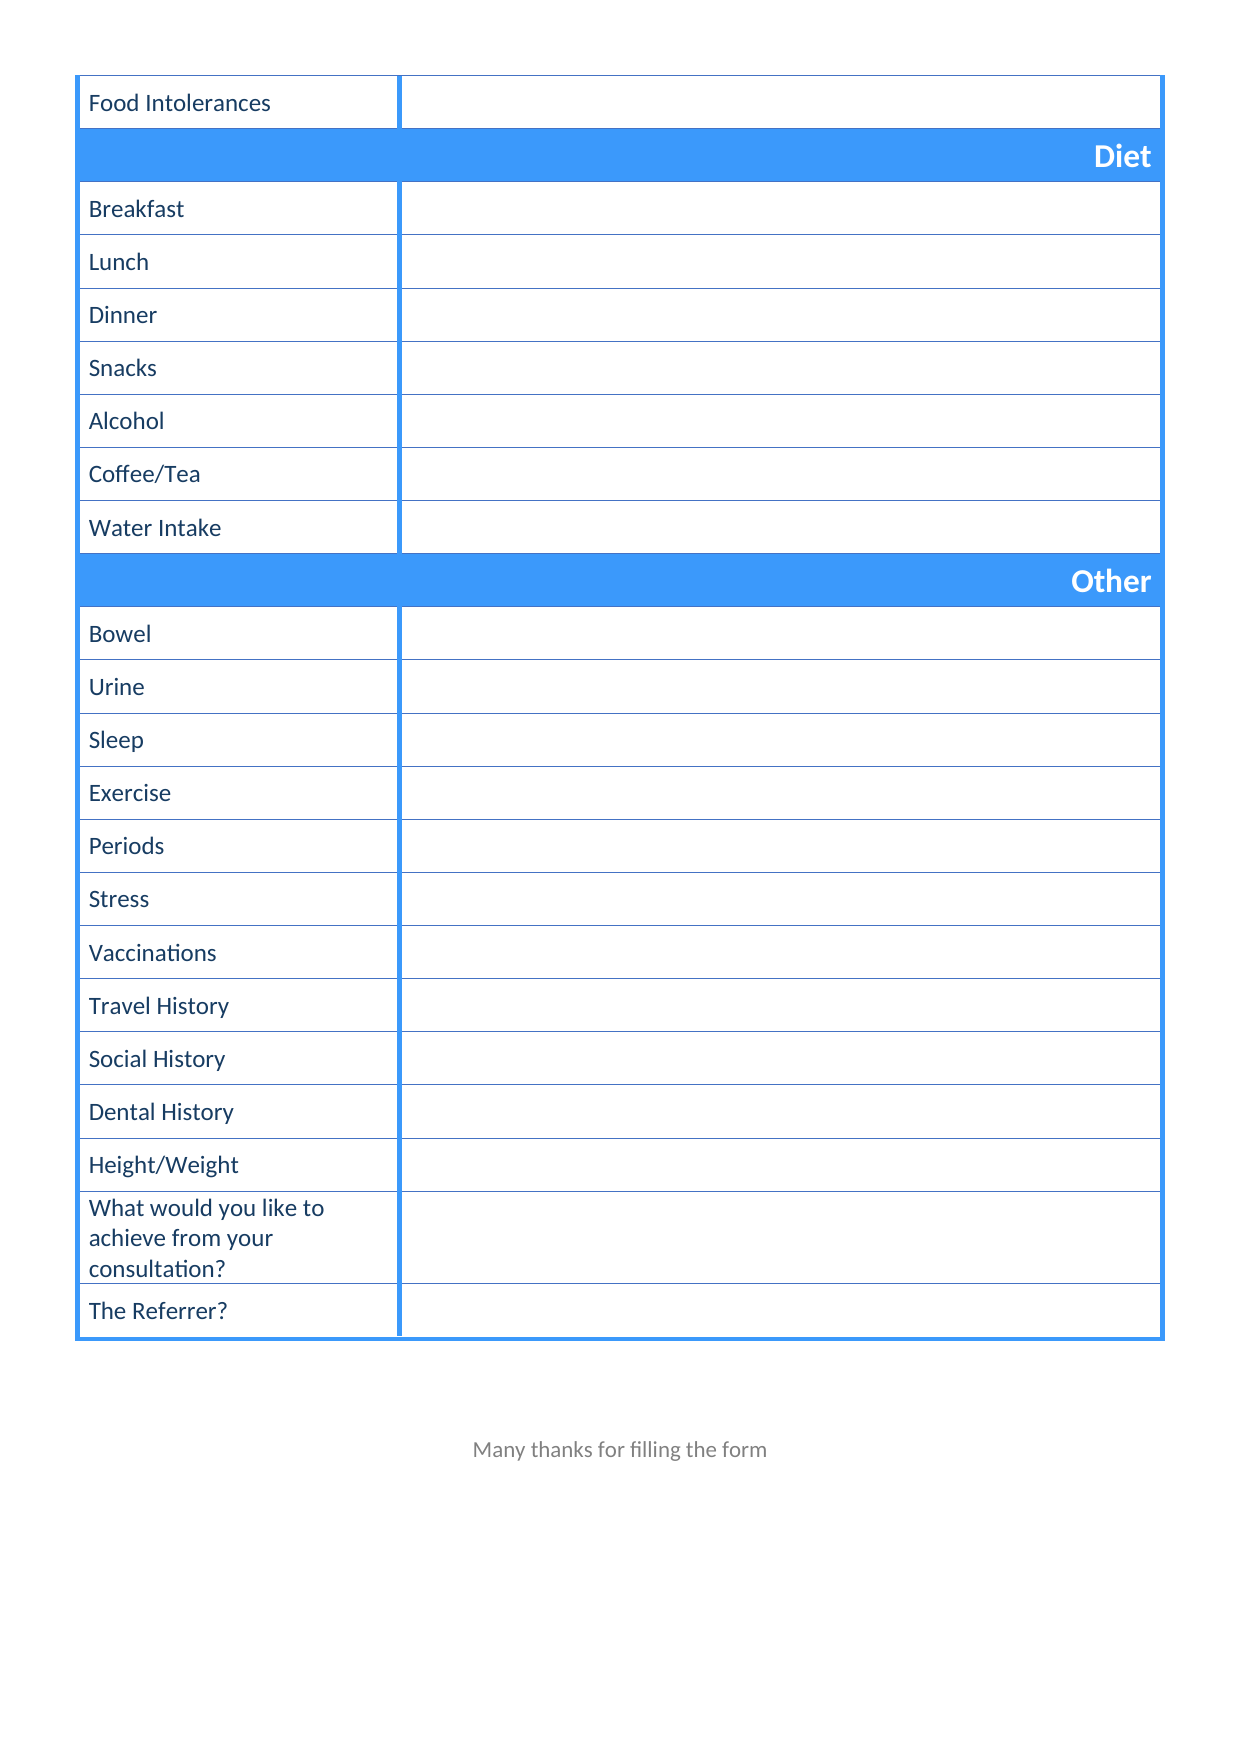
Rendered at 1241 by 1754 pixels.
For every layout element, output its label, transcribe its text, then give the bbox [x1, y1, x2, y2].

table_cell Social History [80, 1032, 397, 1084]
table_cell [402, 1032, 1160, 1084]
table_cell Travel History [80, 979, 397, 1031]
table_cell The Referrer? [80, 1284, 397, 1336]
table_cell Coffee/Tea [80, 448, 397, 500]
table_cell Other [402, 554, 1160, 606]
table_cell Lunch [80, 235, 397, 287]
table_cell [80, 129, 397, 181]
table_cell Diet [402, 129, 1160, 181]
table_cell [402, 342, 1160, 394]
table_cell Stress [80, 873, 397, 925]
table_cell Periods [80, 820, 397, 872]
table_cell Snacks [80, 342, 397, 394]
table_cell Sleep [80, 714, 397, 766]
table_cell [402, 714, 1160, 766]
table_cell [402, 607, 1160, 659]
table_cell [402, 448, 1160, 500]
table_cell [402, 182, 1160, 234]
table_cell Height/Weight [80, 1139, 397, 1191]
table_cell [402, 873, 1160, 925]
table_cell Exercise [80, 767, 397, 819]
table_cell Breakfast [80, 182, 397, 234]
table_cell Dental History [80, 1085, 397, 1137]
table_cell [80, 554, 397, 606]
table_cell Alcohol [80, 395, 397, 447]
table_cell [402, 501, 1160, 553]
table_cell [402, 820, 1160, 872]
table_cell Vaccinations [80, 926, 397, 978]
table_cell Water Intake [80, 501, 397, 553]
table_cell [402, 395, 1160, 447]
table_cell [402, 926, 1160, 978]
table_cell [402, 1085, 1160, 1137]
table_cell Dinner [80, 289, 397, 341]
table_cell [402, 76, 1160, 128]
table_cell [402, 660, 1160, 712]
table_cell Food Intolerances [80, 76, 397, 128]
table_cell What would you like to achieve from your consultation? [81, 1192, 396, 1283]
table_cell [402, 1139, 1160, 1191]
table_cell [402, 1192, 1160, 1283]
text Many thanks for filling the form [75, 1435, 1165, 1463]
table_cell [402, 1284, 1160, 1336]
table_cell [402, 289, 1160, 341]
table_cell Bowel [80, 607, 397, 659]
table_cell [402, 235, 1160, 287]
table_cell [402, 979, 1160, 1031]
table_cell Urine [80, 660, 397, 712]
table_cell [402, 767, 1160, 819]
